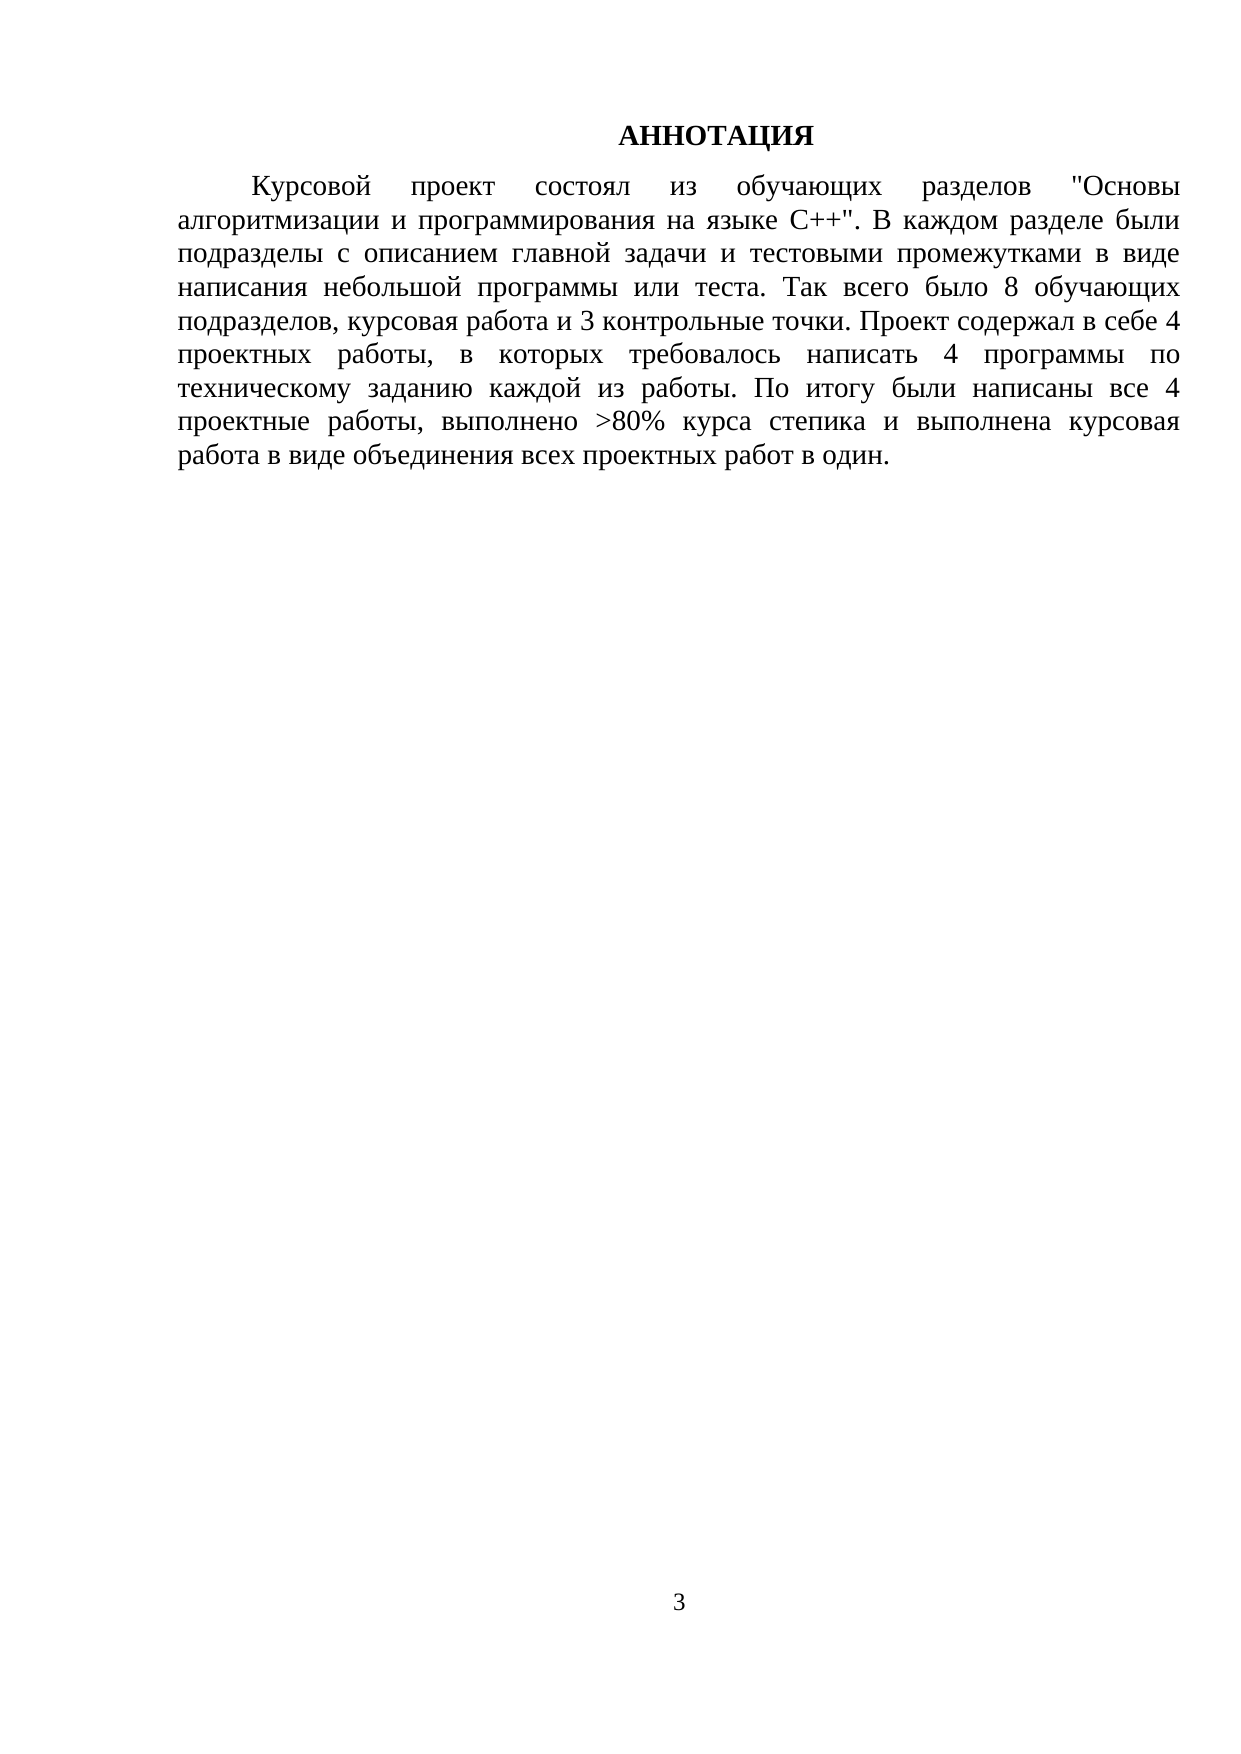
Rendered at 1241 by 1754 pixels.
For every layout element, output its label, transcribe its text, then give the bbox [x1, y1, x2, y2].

text Курсовой проект состоял из обучающих разделов "Основы алгоритмизации и программирования на языке С++". В каждом разделе были подразделы с описанием главной задачи и тестовыми промежутками в виде написания небольшой программы или теста. Так всего было 8 обучающих подразделов, курсовая работа и 3 контрольные точки. Проект содержал в себе 4 проектных работы, в которых требовалось написать 4 программы по техническому заданию каждой из работы. По итогу были написаны все 4 проектные работы, выполнено >80% курса степика и выполнена курсовая работа в виде объединения всех проектных работ в один. [177, 168, 1181, 470]
text Аннотация [177, 118, 1181, 152]
